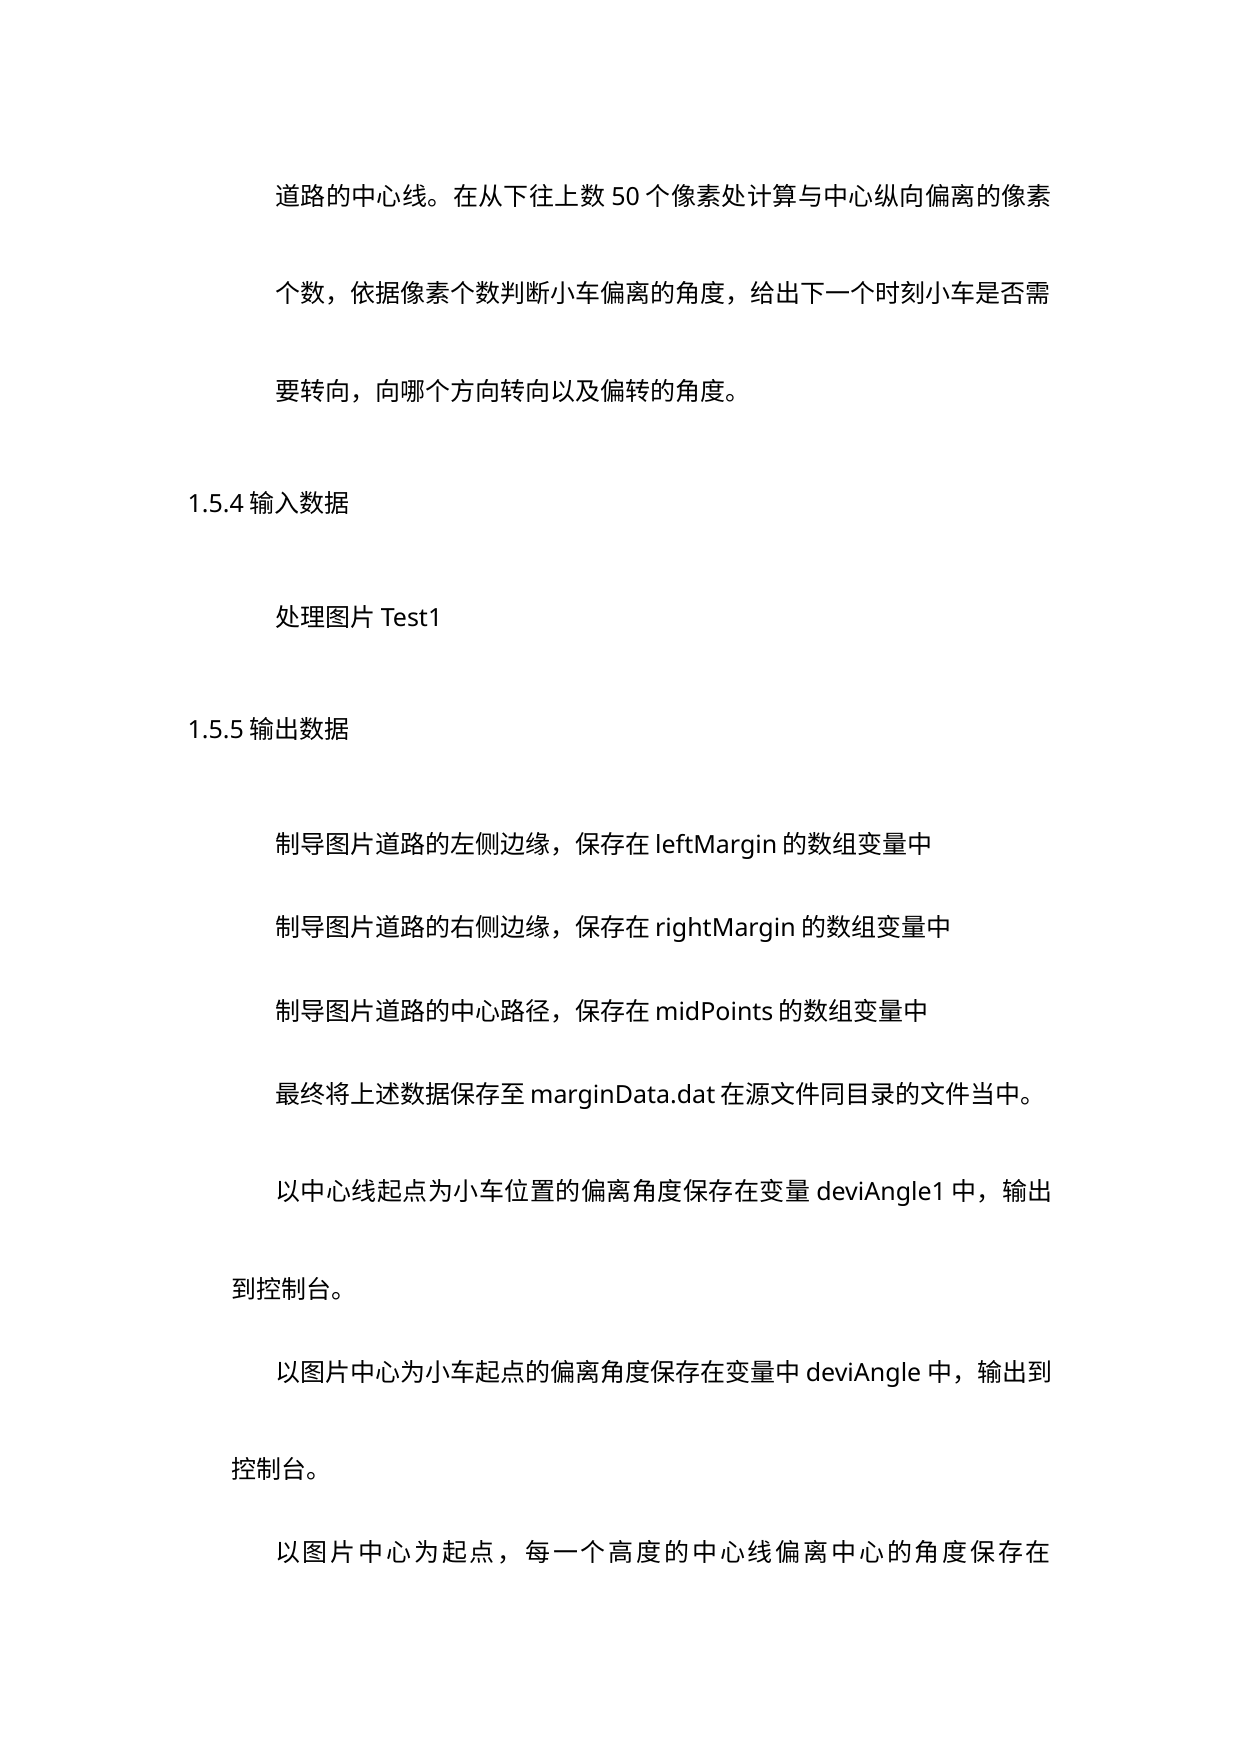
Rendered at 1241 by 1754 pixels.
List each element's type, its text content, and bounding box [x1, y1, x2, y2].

text 1.5.4输入数据 [187, 469, 1053, 534]
text 处理图片 Test1 [187, 583, 1053, 648]
text 制导图片道路的左侧边缘，保存在leftMargin的数组变量中 [187, 810, 1053, 875]
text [231, 1518, 1053, 1583]
text 制导图片道路的中心路径，保存在midPoints的数组变量中 [187, 977, 1053, 1042]
text 1.5.5输出数据 [187, 695, 1053, 760]
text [275, 162, 1053, 422]
text 最终将上述数据保存至marginData.dat在源文件同目录的文件当中。 以中心线起点为小车位置的偏离角度保存在变量deviAngle1中，输出到控制台。 [231, 1060, 1053, 1320]
text 以图片中心为小车起点的偏离角度保存在变量中deviAngle 中，输出到控制台。 [231, 1338, 1053, 1500]
text 制导图片道路的右侧边缘，保存在rightMargin的数组变量中 [187, 893, 1053, 958]
